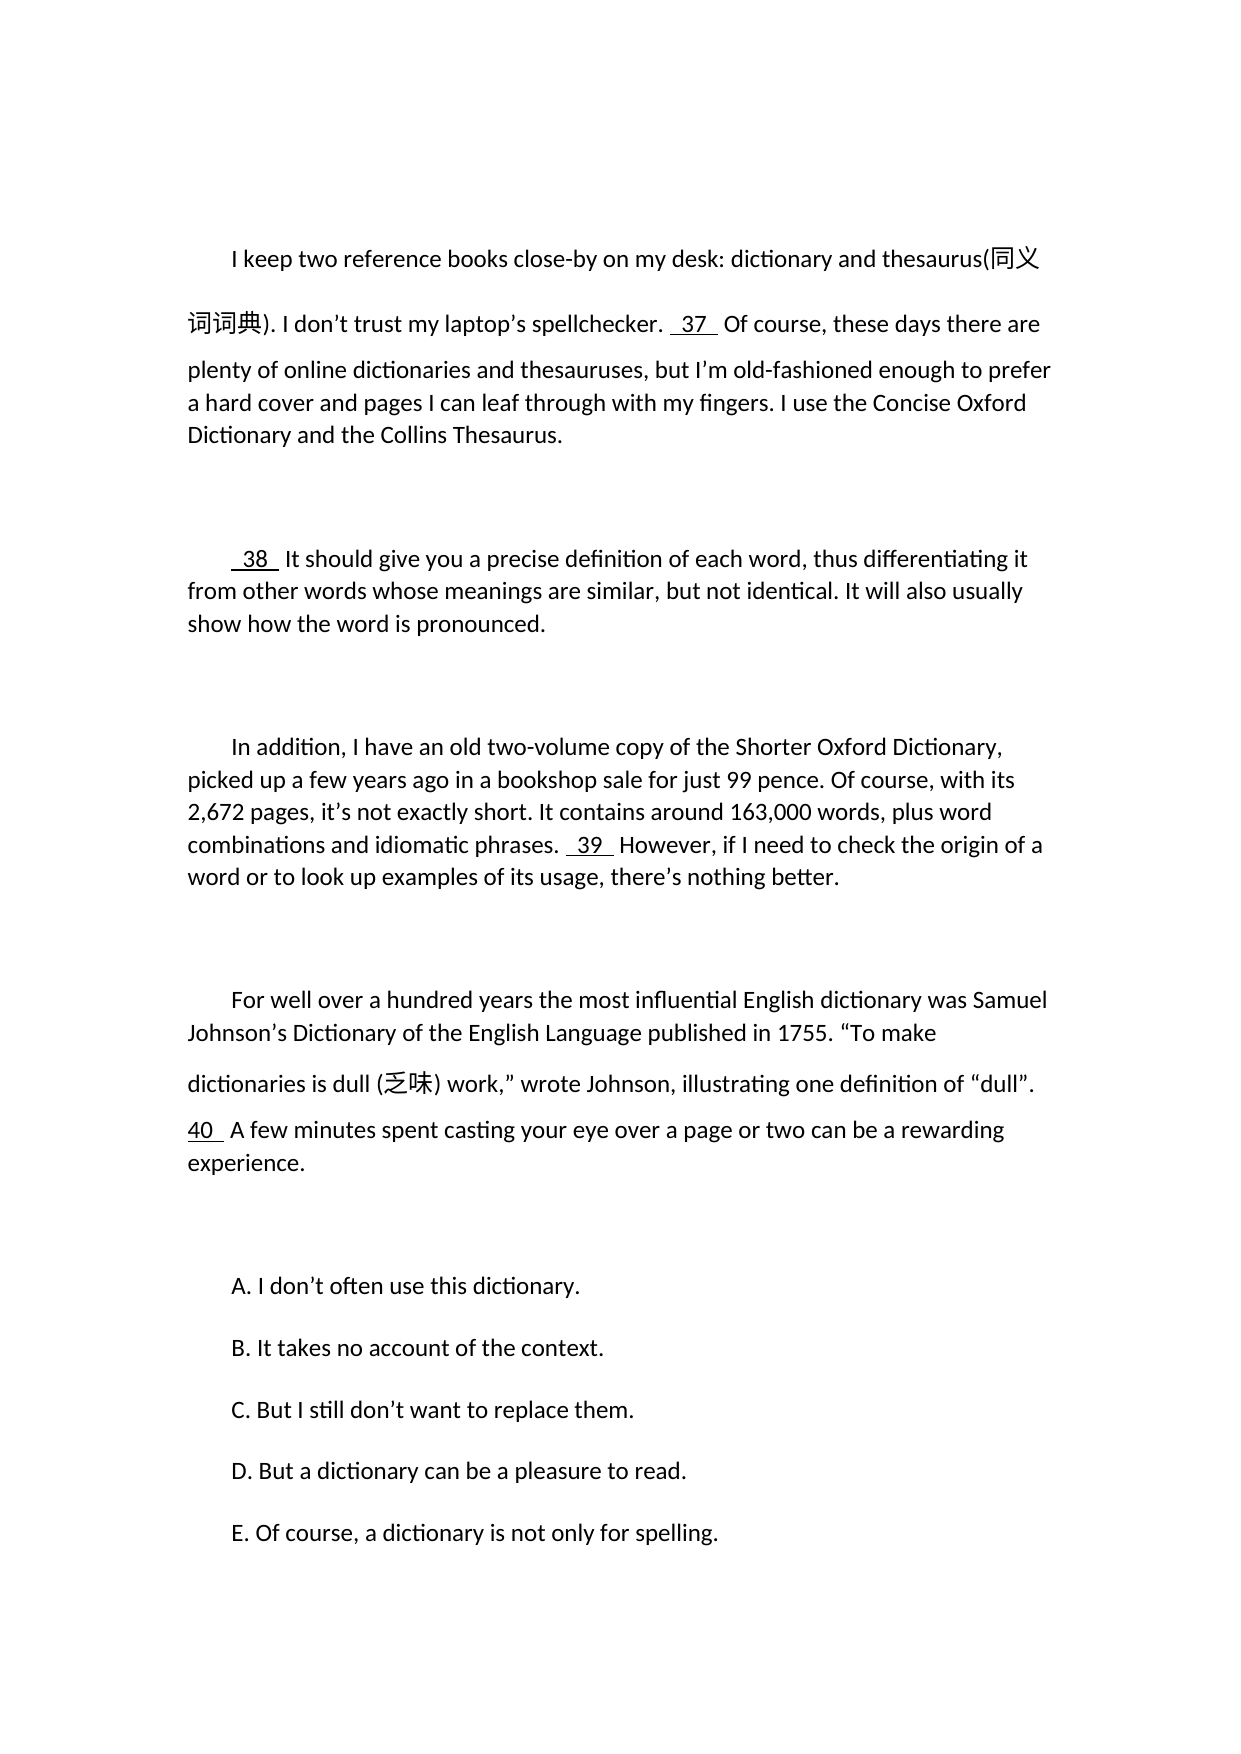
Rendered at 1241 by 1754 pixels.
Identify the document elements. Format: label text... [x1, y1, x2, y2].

text D. But a dictionary can be a pleasure to read. [187, 1454, 1053, 1487]
text A. I don’t often use this dictionary. [187, 1269, 1053, 1302]
text C. But I still don’t want to replace them. [187, 1393, 1053, 1425]
text I keep two reference books close-by on my desk: dictionary and thesaurus(同义词词典). I don’t trust my laptop’s spellchecker. 37 Of course, these days there are plenty of online dictionaries and thesauruses, but I’m old-fashioned enough to prefer a hard cover and pages I can leaf through with my fingers. I use the Concise Oxford Dictionary and the Collins Thesaurus. [187, 224, 1053, 451]
text In addition, I have an old two-volume copy of the Shorter Oxford Dictionary, picked up a few years ago in a bookshop sale for just 99 pence. Of course, with its 2,672 pages, it’s not exactly short. It contains around 163,000 words, plus word combinations and idiomatic phrases. 39 However, if I need to check the origin of a word or to look up examples of its usage, there’s nothing better. [187, 730, 1053, 893]
text B. It takes no account of the context. [187, 1331, 1053, 1364]
text E. Of course, a dictionary is not only for spelling. [187, 1516, 1053, 1549]
text 38 It should give you a precise definition of each word, thus differentiating it from other words whose meanings are similar, but not identical. It will also usually show how the word is pronounced. [187, 542, 1053, 639]
text For well over a hundred years the most influential English dictionary was Samuel Johnson’s Dictionary of the English Language published in 1755. “To make dictionaries is dull (乏味) work,” wrote Johnson, illustrating one definition of “dull”. 40 A few minutes spent casting your eye over a page or two can be a rewarding experience. [187, 984, 1053, 1179]
